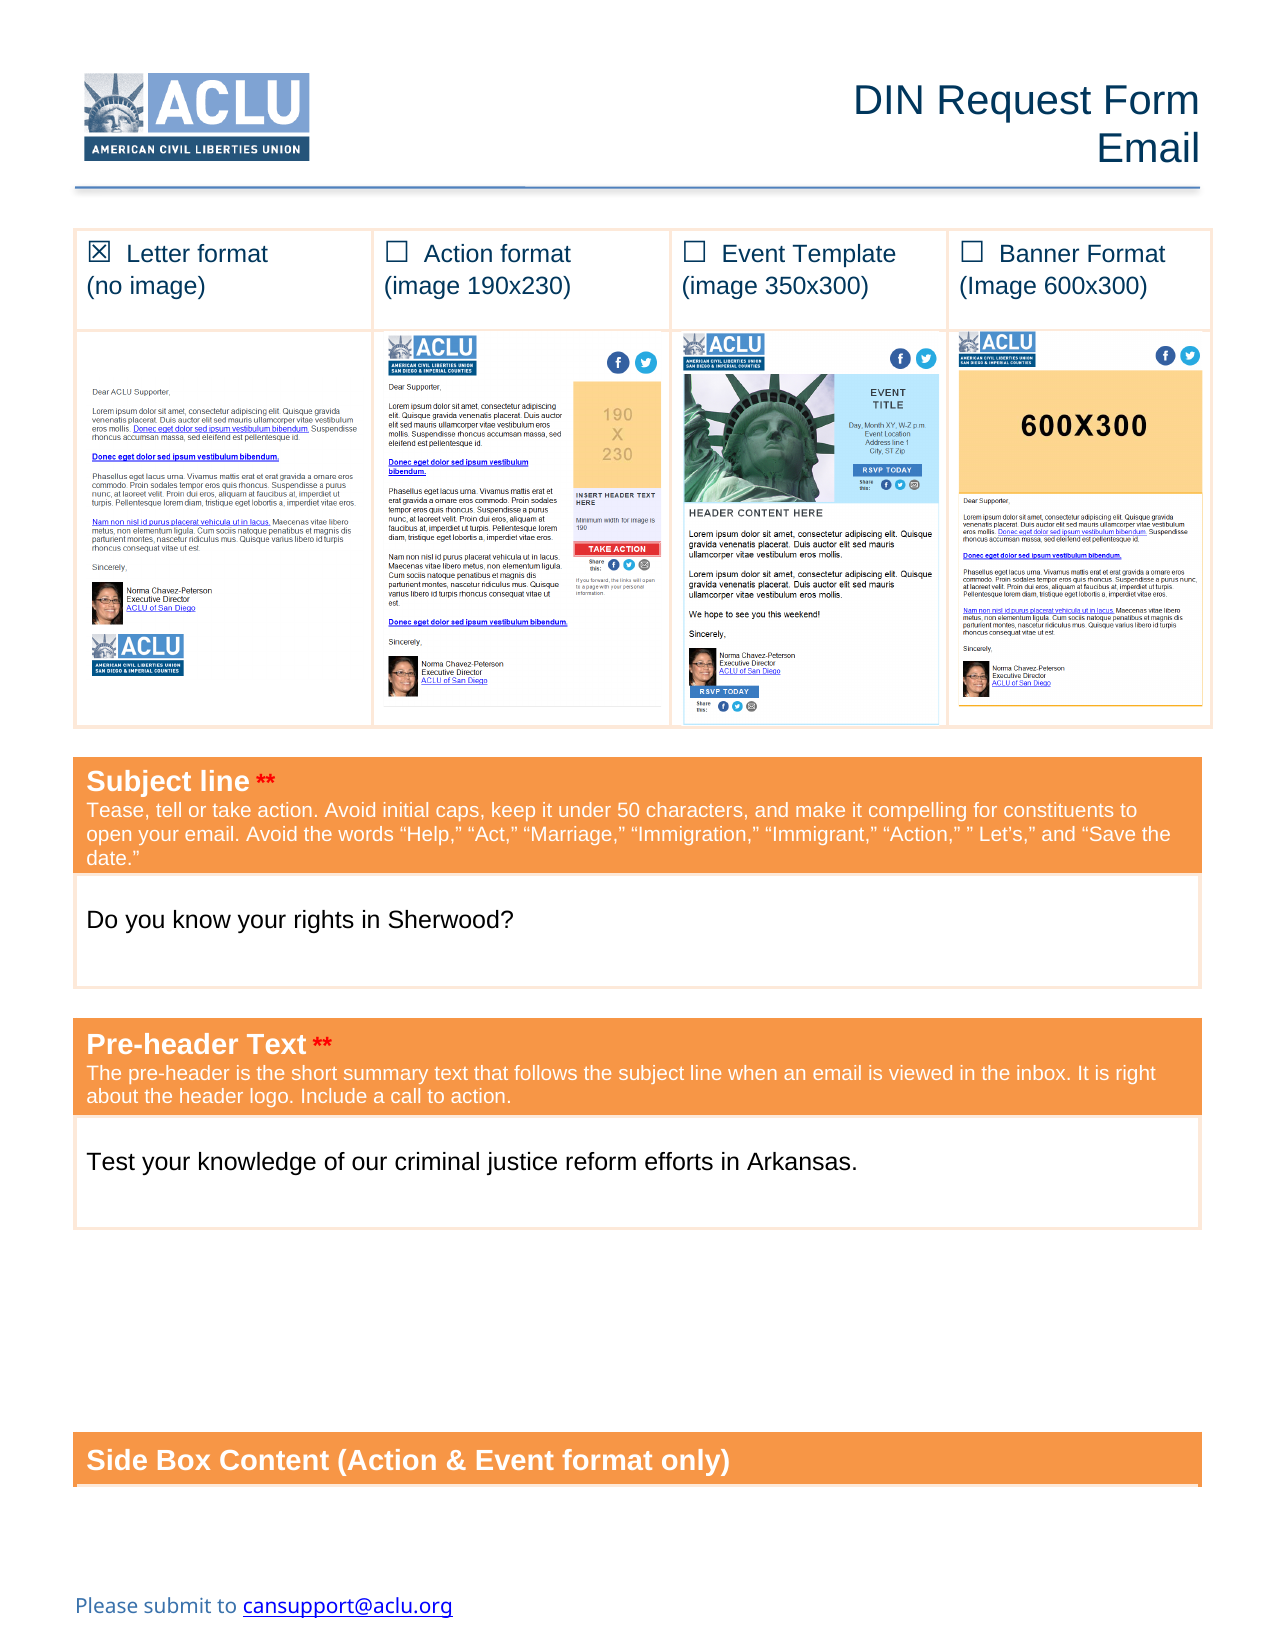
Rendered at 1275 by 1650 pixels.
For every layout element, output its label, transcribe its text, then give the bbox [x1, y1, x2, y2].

picture [84, 73, 310, 161]
table_cell Banner Format (Image 600x300) [949, 231, 1210, 329]
table_header Subject line ** Tease, tell or take action. Avoid initial caps, keep it under 50 characters, and make it compelling for constituents to open your email. Avoid the words “Help,” “Act,” “Marriage,” “Immigration,” “Immigrant,” “Action,” ” Let’s,” and “Save the date.” [77, 760, 1198, 873]
table_cell [374, 332, 669, 725]
table_cell Letter format (no image) [77, 231, 371, 329]
table_cell Action format (image 190x230) [374, 231, 669, 329]
picture [958, 331, 1203, 707]
picture [681, 331, 940, 726]
table_cell Test your knowledge of our criminal justice reform efforts in Arkansas. [77, 1118, 1198, 1227]
table_header Pre-header Text ** The pre-header is the short summary text that follows the subject line when an email is viewed in the inbox. It is right about the header logo. Include a call to action. [77, 1021, 1198, 1115]
picture [86, 377, 364, 680]
table_cell [77, 332, 371, 725]
table_cell [949, 332, 1210, 725]
picture [383, 331, 662, 707]
table_cell [940, 332, 946, 725]
table_header Side Box Content (Action & Event format only) [77, 1435, 1198, 1484]
table_cell Do you know your rights in Sherwood? [77, 876, 1198, 986]
table_cell Event Template (image 350x300) [672, 231, 946, 329]
table_cell [672, 332, 681, 725]
